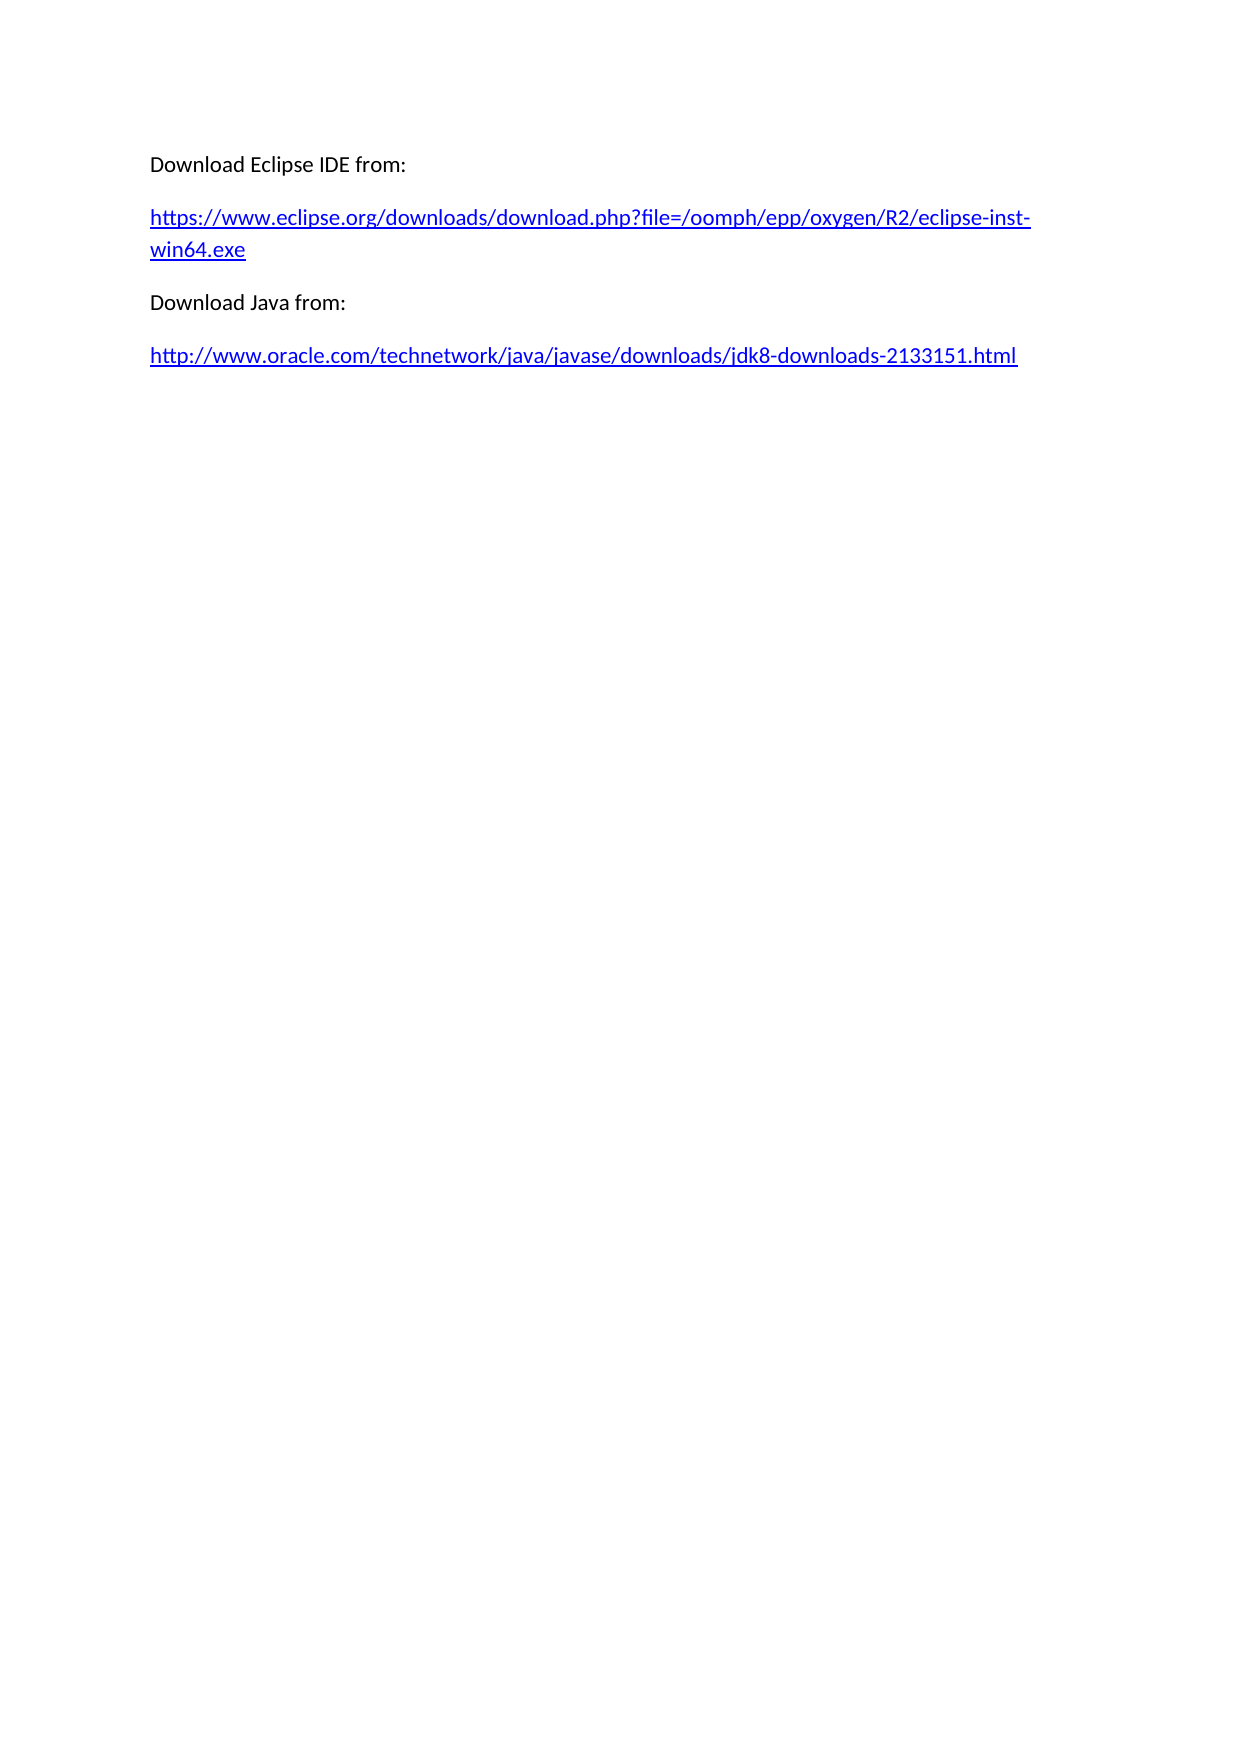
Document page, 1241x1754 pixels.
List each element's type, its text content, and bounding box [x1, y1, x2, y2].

text Download Eclipse IDE from: [150, 150, 1090, 178]
text Download Java from: [150, 288, 1090, 316]
text https://www.eclipse.org/downloads/download.php?file=/oomph/epp/oxygen/R2/eclipse-inst-win64.exe [150, 203, 1090, 263]
text http://www.oracle.com/technetwork/java/javase/downloads/jdk8-downloads-2133151.html [150, 341, 1090, 369]
